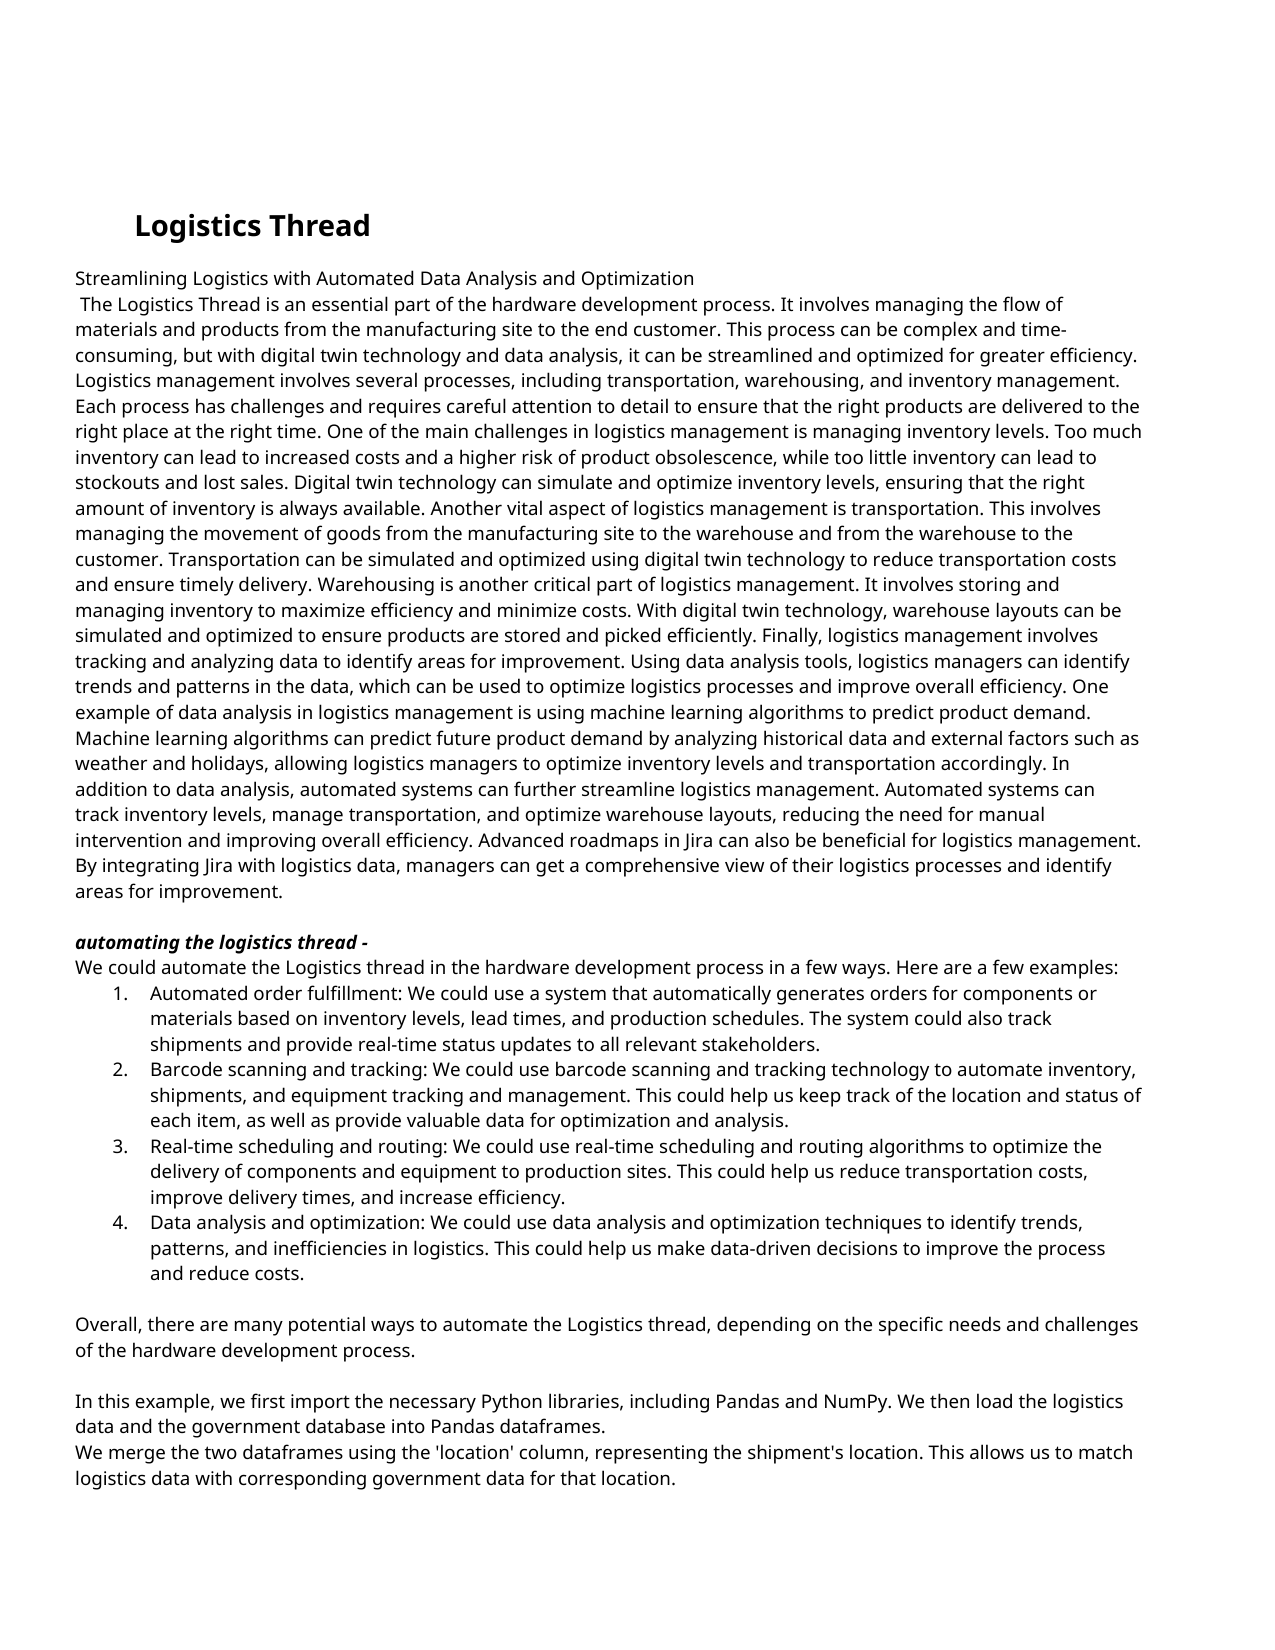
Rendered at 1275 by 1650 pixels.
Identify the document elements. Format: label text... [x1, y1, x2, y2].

list Barcode scanning and tracking: We could use barcode scanning and tracking technology to automate inventory, shipments, and equipment tracking and management. This could help us keep track of the location and status of each item, as well as provide valuable data for optimization and analysis. [112, 1057, 1143, 1133]
text Overall, there are many potential ways to automate the Logistics thread, depending on the specific needs and challenges of the hardware development process. [75, 1312, 1143, 1363]
list Real-time scheduling and routing: We could use real-time scheduling and routing algorithms to optimize the delivery of components and equipment to production sites. This could help us reduce transportation costs, improve delivery times, and increase efficiency. [112, 1133, 1143, 1210]
text The Logistics Thread is an essential part of the hardware development process. It involves managing the flow of materials and products from the manufacturing site to the end customer. This process can be complex and time-consuming, but with digital twin technology and data analysis, it can be streamlined and optimized for greater efficiency. Logistics management involves several processes, including transportation, warehousing, and inventory management. Each process has challenges and requires careful attention to detail to ensure that the right products are delivered to the right place at the right time. One of the main challenges in logistics management is managing inventory levels. Too much inventory can lead to increased costs and a higher risk of product obsolescence, while too little inventory can lead to stockouts and lost sales. Digital twin technology can simulate and optimize inventory levels, ensuring that the right amount of inventory is always available. Another vital aspect of logistics management is transportation. This involves managing the movement of goods from the manufacturing site to the warehouse and from the warehouse to the customer. Transportation can be simulated and optimized using digital twin technology to reduce transportation costs and ensure timely delivery. Warehousing is another critical part of logistics management. It involves storing and managing inventory to maximize efficiency and minimize costs. With digital twin technology, warehouse layouts can be simulated and optimized to ensure products are stored and picked efficiently. Finally, logistics management involves tracking and analyzing data to identify areas for improvement. Using data analysis tools, logistics managers can identify trends and patterns in the data, which can be used to optimize logistics processes and improve overall efficiency. One example of data analysis in logistics management is using machine learning algorithms to predict product demand. Machine learning algorithms can predict future product demand by analyzing historical data and external factors such as weather and holidays, allowing logistics managers to optimize inventory levels and transportation accordingly. In addition to data analysis, automated systems can further streamline logistics management. Automated systems can track inventory levels, manage transportation, and optimize warehouse layouts, reducing the need for manual intervention and improving overall efficiency. Advanced roadmaps in Jira can also be beneficial for logistics management. By integrating Jira with logistics data, managers can get a comprehensive view of their logistics processes and identify areas for improvement. [75, 291, 1143, 903]
list Data analysis and optimization: We could use data analysis and optimization techniques to identify trends, patterns, and inefficiencies in logistics. This could help us make data-driven decisions to improve the process and reduce costs. [112, 1210, 1143, 1286]
list Automated order fulfillment: We could use a system that automatically generates orders for components or materials based on inventory levels, lead times, and production schedules. The system could also track shipments and provide real-time status updates to all relevant stakeholders. [112, 980, 1143, 1057]
text We merge the two dataframes using the 'location' column, representing the shipment's location. This allows us to match logistics data with corresponding government data for that location. [75, 1439, 1143, 1490]
text Streamlining Logistics with Automated Data Analysis and Optimization [75, 265, 1143, 291]
text We could automate the Logistics thread in the hardware development process in a few ways. Here are a few examples: [75, 954, 1143, 980]
text In this example, we first import the necessary Python libraries, including Pandas and NumPy. We then load the logistics data and the government database into Pandas dataframes. [75, 1388, 1143, 1439]
subtitle Logistics Thread [134, 205, 1143, 244]
text automating the logistics thread - [75, 929, 1143, 954]
